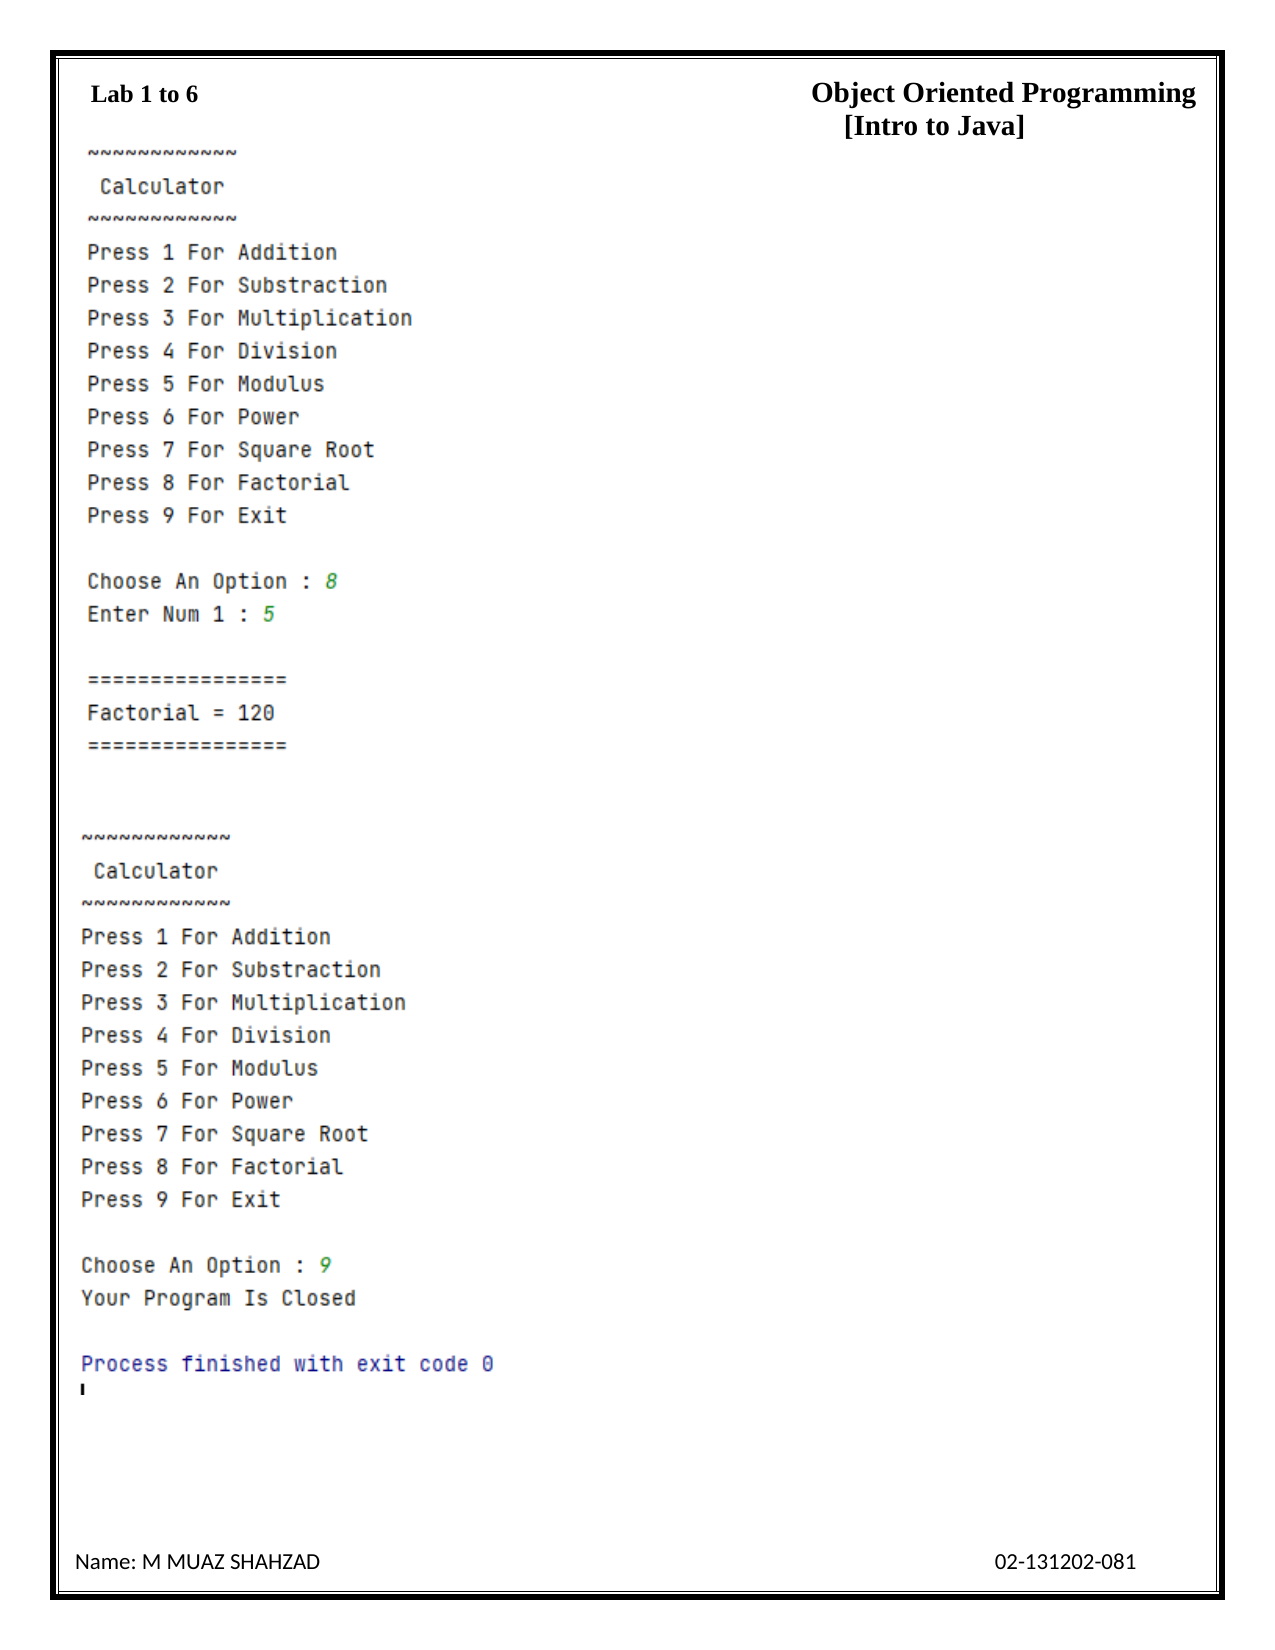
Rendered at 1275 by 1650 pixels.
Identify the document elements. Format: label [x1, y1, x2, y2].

text [75, 142, 1200, 1537]
picture [75, 142, 543, 777]
picture [75, 810, 582, 1395]
